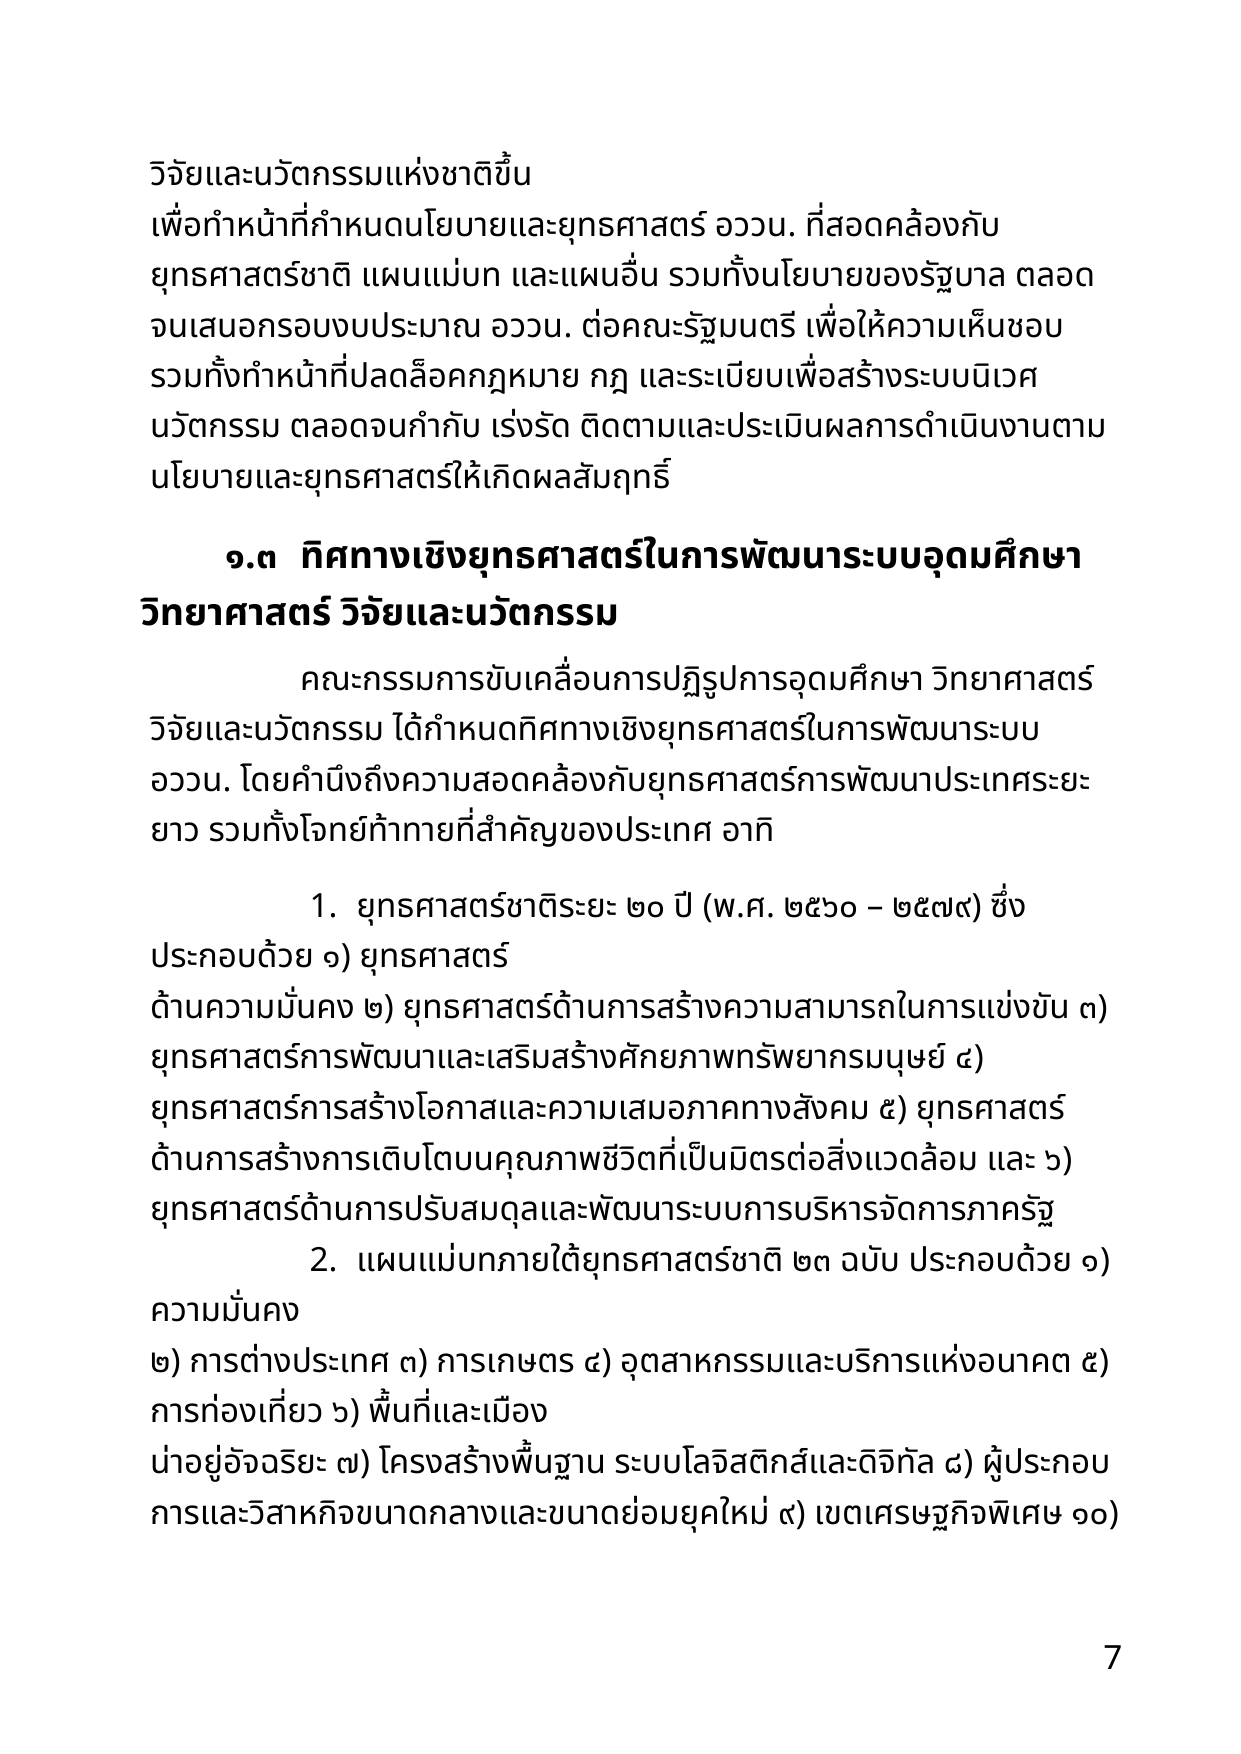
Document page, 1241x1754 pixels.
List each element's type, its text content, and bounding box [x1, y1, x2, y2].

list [150, 1236, 1122, 1539]
list คณะกรรมการขับเคลื่อนการปฏิรูปการอุดมศึกษา วิทยาศาสตร์ วิจัยและนวัตกรรม ได้กำหนดทิศทางเชิงยุทธศาสตร์ในการพัฒนาระบบ อววน. โดยคำนึงถึงความสอดคล้องกับยุทธศาสตร์การพัฒนาประเทศระยะยาว รวมทั้งโจทย์ท้าทายที่สำคัญของประเทศ อาทิ [150, 654, 1122, 856]
list ยุทธศาสตร์ชาติระยะ ๒๐ ปี (พ.ศ. ๒๕๖๐ – ๒๕๗๙) ซึ่งประกอบด้วย ๑) ยุทธศาสตร์ ด้านความมั่นคง ๒) ยุทธศาสตร์ด้านการสร้างความสามารถในการแข่งขัน ๓) ยุทธศาสตร์การพัฒนาและเสริมสร้างศักยภาพทรัพยากรมนุษย์ ๔) ยุทธศาสตร์การสร้างโอกาสและความเสมอภาคทางสังคม ๕) ยุทธศาสตร์ ด้านการสร้างการเติบโตบนคุณภาพชีวิตที่เป็นมิตรต่อสิ่งแวดล้อม และ ๖) ยุทธศาสตร์ด้านการปรับสมดุลและพัฒนาระบบการบริหารจัดการภาครัฐ [150, 881, 1122, 1236]
subtitle ๑.๓ ทิศทางเชิงยุทธศาสตร์ในการพัฒนาระบบอุดมศึกษา วิทยาศาสตร์ วิจัยและนวัตกรรม [141, 528, 1122, 642]
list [150, 150, 1122, 503]
